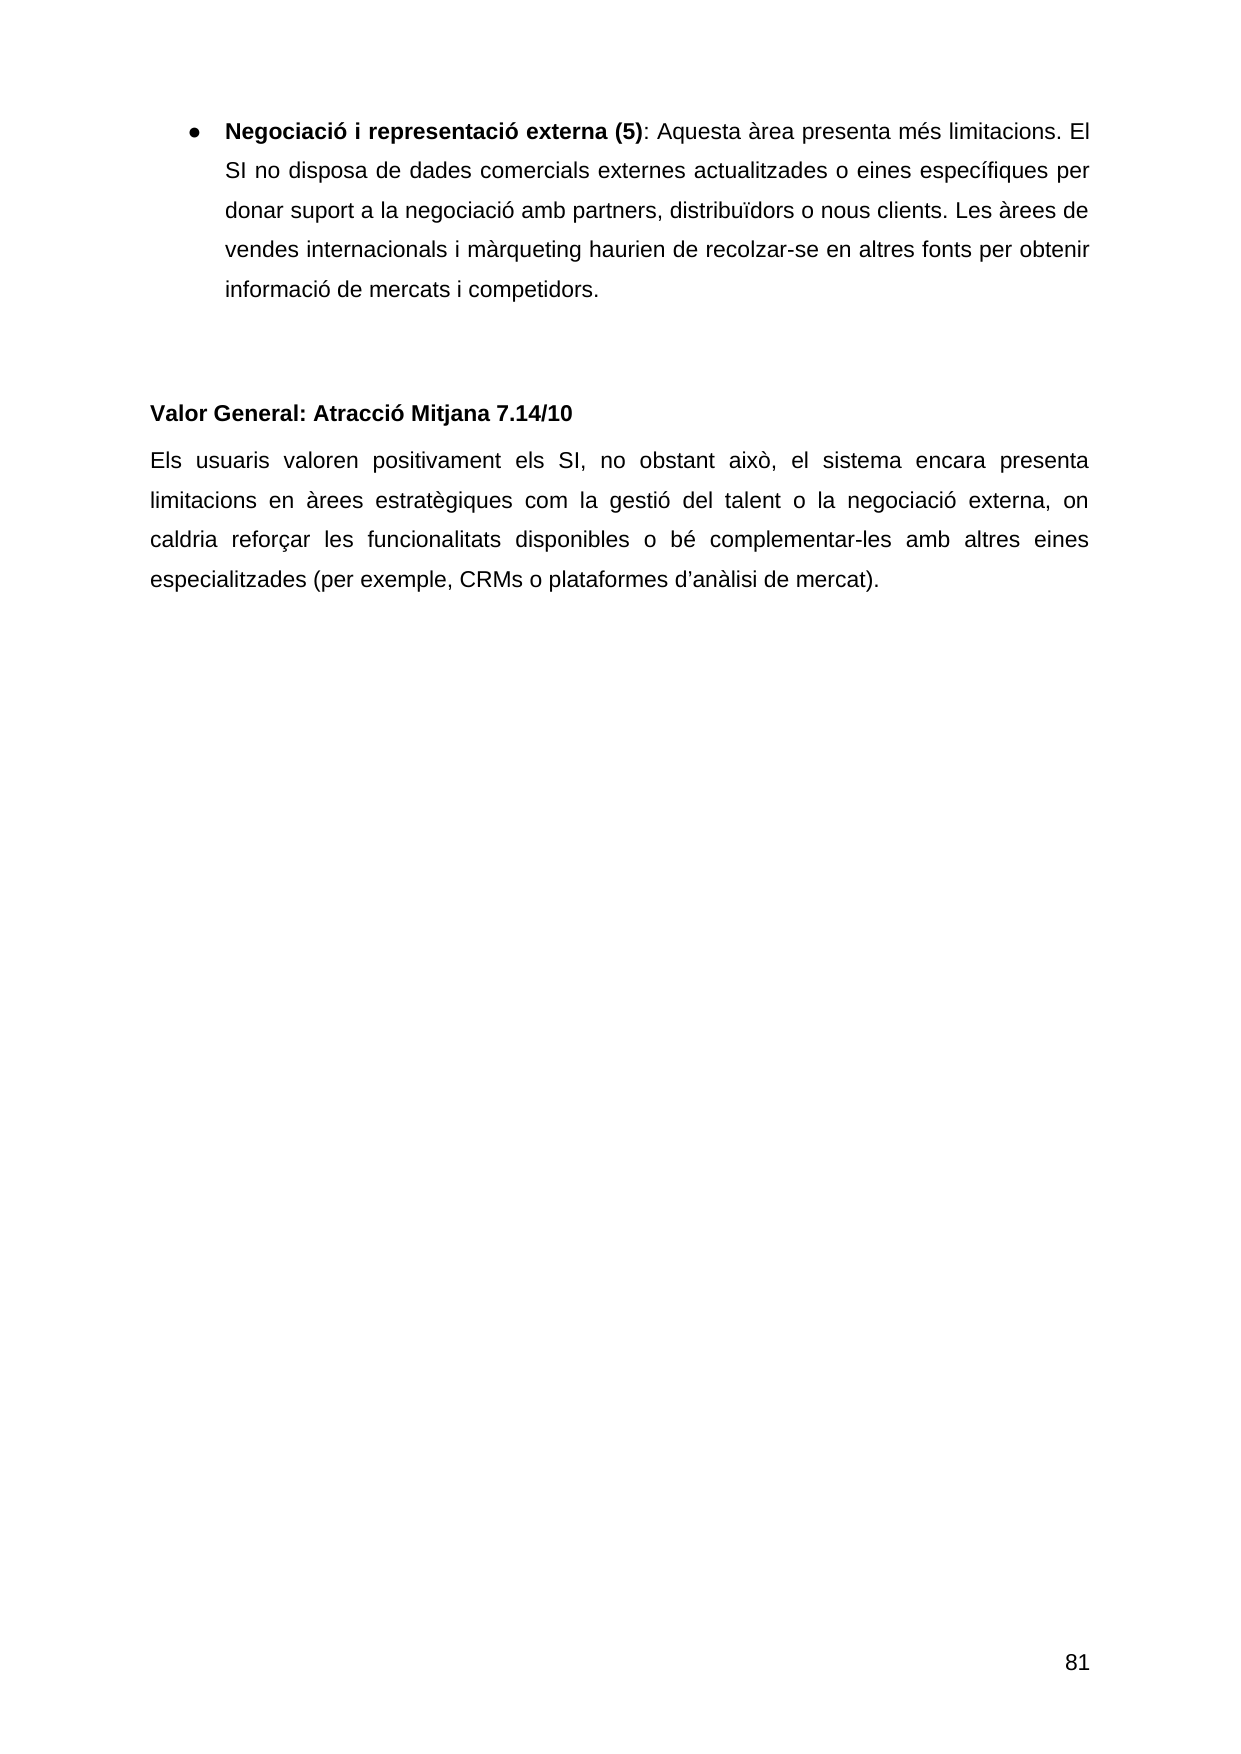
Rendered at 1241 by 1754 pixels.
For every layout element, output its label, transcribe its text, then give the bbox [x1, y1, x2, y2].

text Valor General: Atracció Mitjana 7.14/10 [150, 400, 1090, 426]
list Negociació i representació externa (5): Aquesta àrea presenta més limitacions. El SI no disposa de dades comercials externes actualitzades o eines específiques per donar suport a la negociació amb partners, distribuïdors o nous clients. Les àrees de vendes internacionals i màrqueting haurien de recolzar-se en altres fonts per obtenir informació de mercats i competidors. [187, 118, 1090, 302]
text Els usuaris valoren positivament els SI, no obstant això, el sistema encara presenta limitacions en àrees estratègiques com la gestió del talent o la negociació externa, on caldria reforçar les funcionalitats disponibles o bé complementar-les amb altres eines especialitzades (per exemple, CRMs o plataformes d’anàlisi de mercat). [150, 447, 1090, 592]
